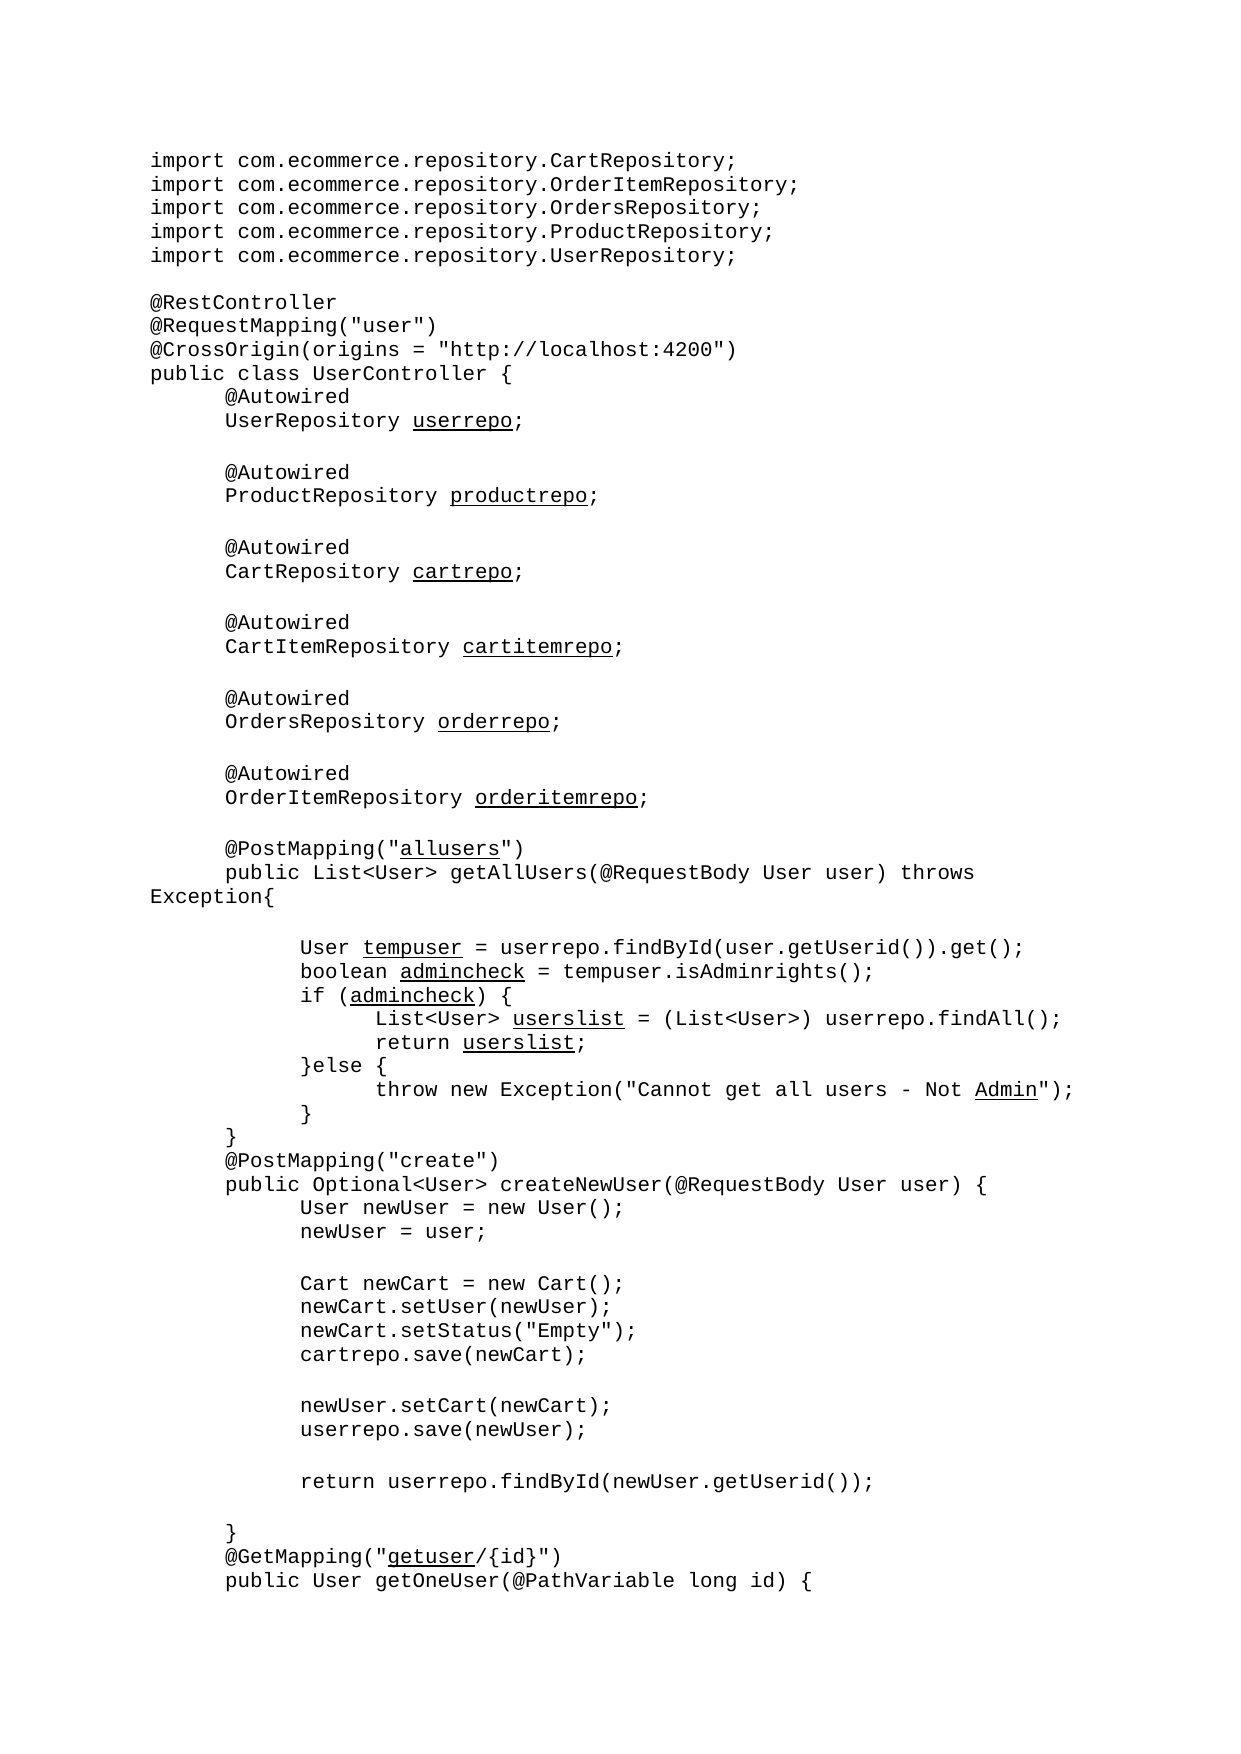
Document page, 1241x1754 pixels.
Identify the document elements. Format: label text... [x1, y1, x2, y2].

text import com.ecommerce.repository.OrderItemRepository; [150, 174, 1090, 197]
text cartrepo.save(newCart); [150, 1344, 1090, 1367]
text newCart.setStatus("Empty"); [150, 1320, 1090, 1344]
text @Autowired [150, 688, 1090, 711]
text @RequestMapping("user") [150, 316, 1090, 339]
text @Autowired [150, 462, 1090, 485]
text } [150, 1103, 1090, 1126]
text import com.ecommerce.repository.UserRepository; [150, 244, 1090, 268]
text CartRepository cartrepo; [150, 561, 1090, 584]
text User newUser = new User(); [150, 1197, 1090, 1221]
text newUser.setCart(newCart); [150, 1395, 1090, 1419]
text return userslist; [150, 1032, 1090, 1056]
text @GetMapping("getuser/{id}") [150, 1546, 1090, 1569]
text }else { [150, 1056, 1090, 1079]
text import com.ecommerce.repository.ProductRepository; [150, 221, 1090, 244]
text User tempuser = userrepo.findById(user.getUserid()).get(); [150, 937, 1090, 961]
text @Autowired [150, 763, 1090, 787]
text } [150, 1126, 1090, 1150]
text @Autowired [150, 386, 1090, 410]
text newCart.setUser(newUser); [150, 1296, 1090, 1320]
text } [150, 1522, 1090, 1546]
text if (admincheck) { [150, 984, 1090, 1008]
text @PostMapping("create") [150, 1150, 1090, 1174]
text @Autowired [150, 537, 1090, 561]
text List<User> userslist = (List<User>) userrepo.findAll(); [150, 1008, 1090, 1032]
text @CrossOrigin(origins = "http://localhost:4200") [150, 339, 1090, 363]
text UserRepository userrepo; [150, 410, 1090, 434]
text Cart newCart = new Cart(); [150, 1273, 1090, 1296]
text @Autowired [150, 612, 1090, 636]
text @PostMapping("allusers") [150, 838, 1090, 862]
text @RestController [150, 292, 1090, 316]
text OrderItemRepository orderitemrepo; [150, 787, 1090, 810]
text newUser = user; [150, 1221, 1090, 1245]
text OrdersRepository orderrepo; [150, 711, 1090, 735]
text public Optional<User> createNewUser(@RequestBody User user) { [150, 1174, 1090, 1197]
text import com.ecommerce.repository.CartRepository; [150, 150, 1090, 174]
text public class UserController { [150, 363, 1090, 386]
text import com.ecommerce.repository.OrdersRepository; [150, 197, 1090, 221]
text throw new Exception("Cannot get all users - Not Admin"); [150, 1079, 1090, 1103]
text ProductRepository productrepo; [150, 485, 1090, 509]
text CartItemRepository cartitemrepo; [150, 636, 1090, 660]
text return userrepo.findById(newUser.getUserid()); [150, 1471, 1090, 1494]
text public User getOneUser(@PathVariable long id) { [150, 1569, 1090, 1593]
text public List<User> getAllUsers(@RequestBody User user) throws Exception{ [150, 862, 1090, 909]
text userrepo.save(newUser); [150, 1419, 1090, 1443]
text boolean admincheck = tempuser.isAdminrights(); [150, 961, 1090, 984]
